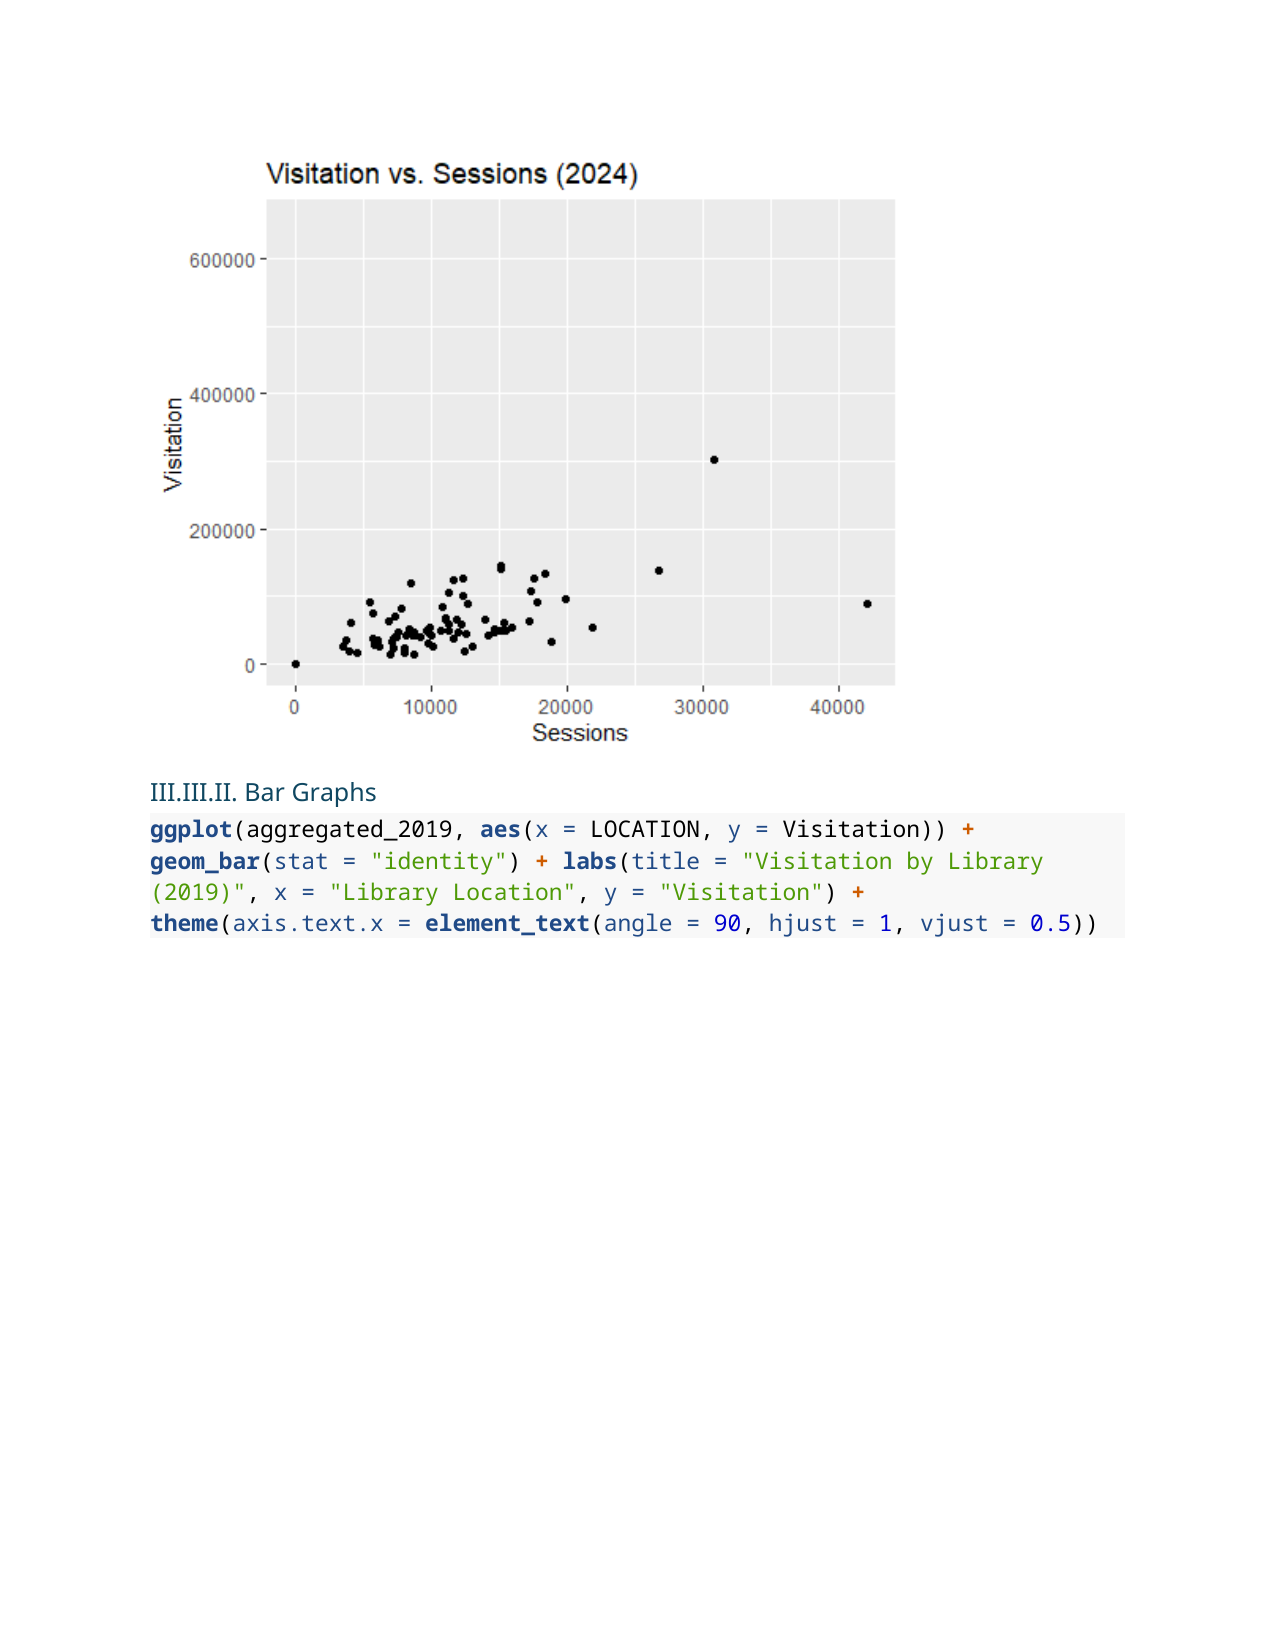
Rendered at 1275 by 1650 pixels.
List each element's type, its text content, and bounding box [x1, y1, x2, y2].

text ggplot(aggregated_2019, aes(x = LOCATION, y = Visitation)) + geom_bar(stat = "identity") + labs(title = "Visitation by Library (2019)", x = "Library Location", y = "Visitation") + theme(axis.text.x = element_text(angle = 90, hjust = 1, vjust = 0.5)) [150, 813, 1125, 938]
subtitle III.III.II. Bar Graphs [150, 775, 1125, 809]
picture [150, 150, 908, 757]
